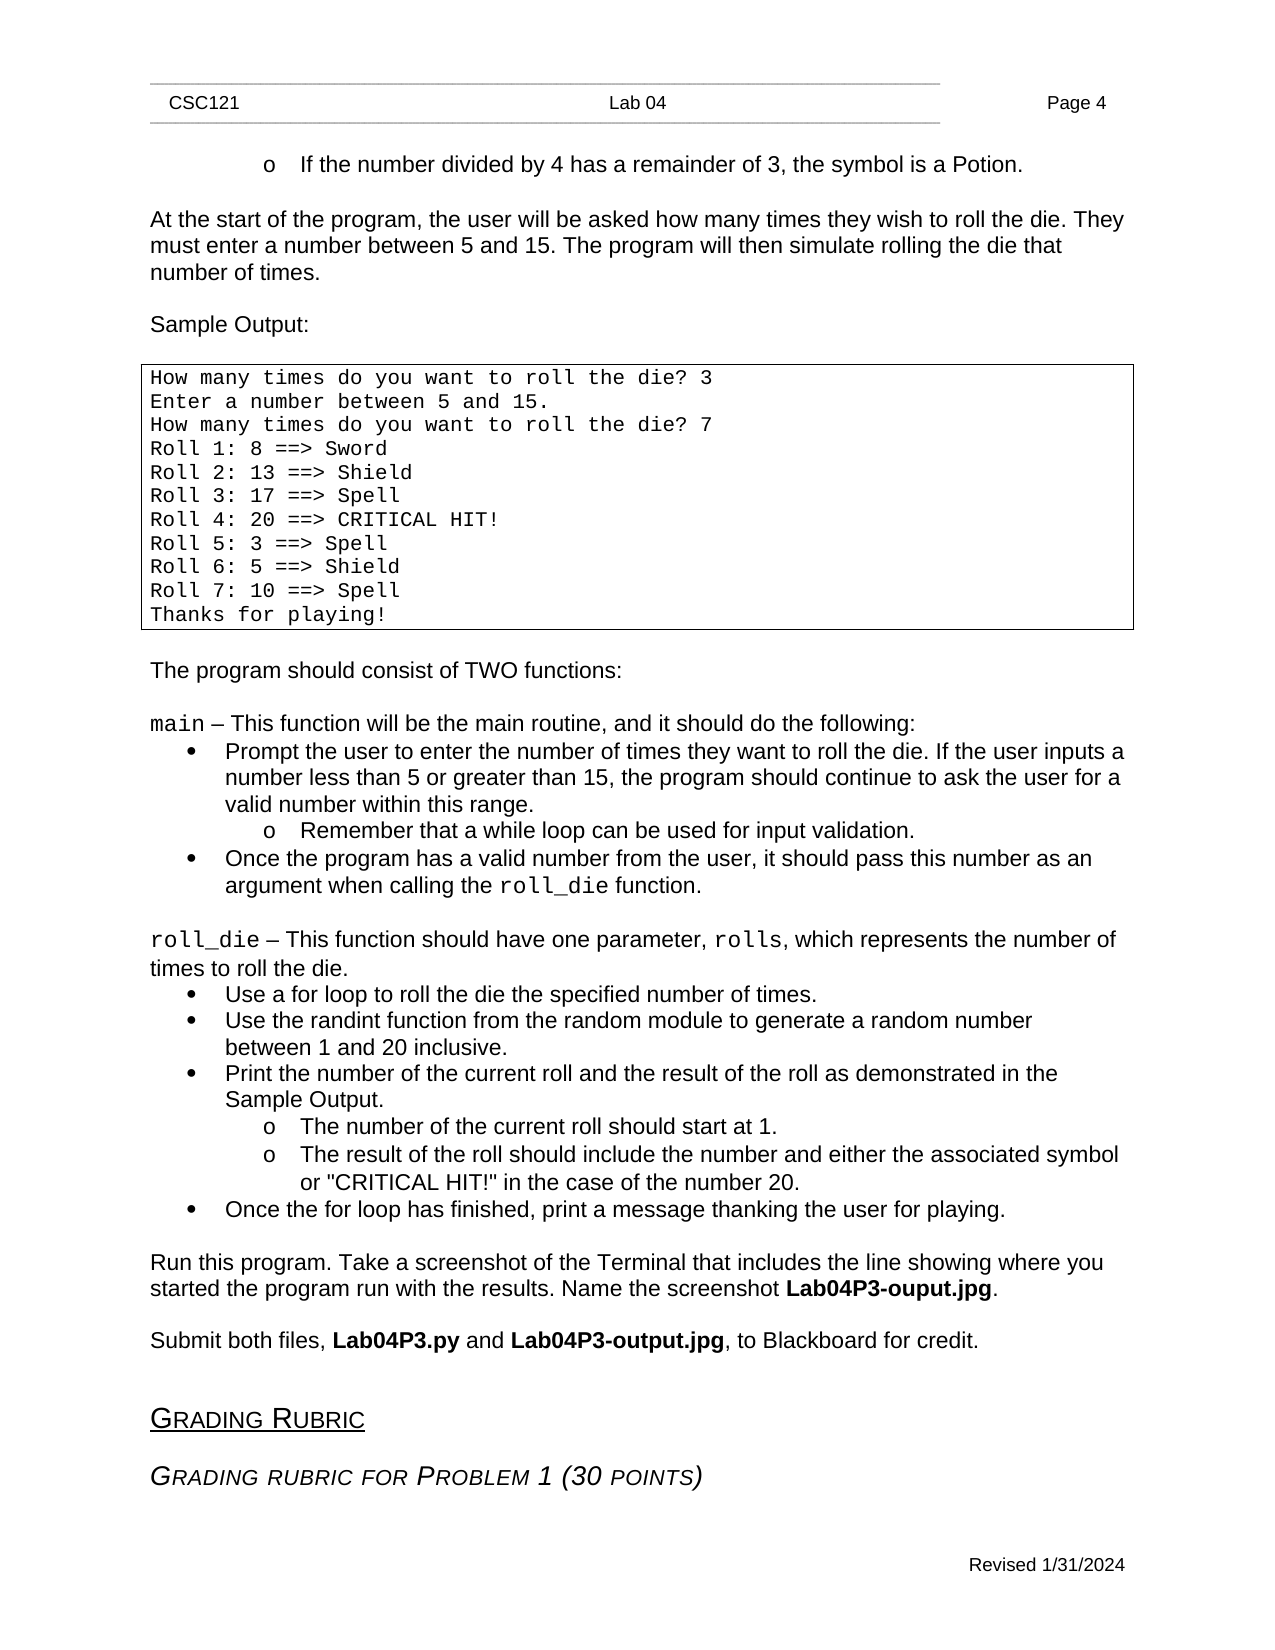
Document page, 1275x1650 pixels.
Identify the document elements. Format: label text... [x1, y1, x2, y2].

text How many times do you want to roll the die? 3 [142, 365, 1133, 391]
list Once the for loop has finished, print a message thanking the user for playing. [187, 1196, 1125, 1222]
text main – This function will be the main routine, and it should do the following: [150, 709, 1125, 738]
text How many times do you want to roll the die? 7 [150, 414, 1125, 438]
subtitle Grading rubric for Problem 1 (30 points) [150, 1460, 1125, 1491]
text At the start of the program, the user will be asked how many times they wish to roll the die. They must enter a number between 5 and 15. The program will then simulate rolling the die that number of times. [150, 206, 1125, 285]
text Enter a number between 5 and 15. [150, 391, 1125, 414]
text Roll 1: 8 ==> Sword [150, 438, 1125, 462]
text roll_die – This function should have one parameter, rolls, which represents the number of times to roll the die. [150, 926, 1125, 981]
list Use a for loop to roll the die the specified number of times. [187, 981, 1125, 1007]
text Roll 3: 17 ==> Spell [150, 485, 1125, 509]
list Print the number of the current roll and the result of the roll as demonstrated in the Sample Output. [187, 1060, 1125, 1113]
list Prompt the user to enter the number of times they want to roll the die. If the user inputs a number less than 5 or greater than 15, the program should continue to ask the user for a valid number within this range. [187, 738, 1125, 817]
text Roll 6: 5 ==> Shield [150, 556, 1125, 580]
list The number of the current roll should start at 1. [262, 1113, 1125, 1141]
text The program should consist of TWO functions: [150, 657, 1125, 683]
list Once the program has a valid number from the user, it should pass this number as an argument when calling the roll_die function. [187, 845, 1125, 900]
text Roll 4: 20 ==> CRITICAL HIT! [150, 509, 1125, 533]
list Remember that a while loop can be used for input validation. [262, 817, 1125, 845]
text Submit both files, Lab04P3.py and Lab04P3-output.jpg, to Blackboard for credit. [150, 1327, 1125, 1354]
text Sample Output: [150, 311, 1125, 338]
text Roll 5: 3 ==> Spell [150, 533, 1125, 556]
text Run this program. Take a screenshot of the Terminal that includes the line showing where you started the program run with the results. Name the screenshot Lab04P3-ouput.jpg. [150, 1248, 1125, 1301]
text Roll 7: 10 ==> Spell [150, 580, 1125, 601]
text Thanks for playing! [142, 601, 1133, 629]
list Use the randint function from the random module to generate a random number between 1 and 20 inclusive. [187, 1007, 1125, 1060]
subtitle Grading Rubric [150, 1401, 1125, 1434]
text Roll 2: 13 ==> Shield [150, 462, 1125, 485]
list If the number divided by 4 has a remainder of 3, the symbol is a Potion. [262, 151, 1125, 179]
list The result of the roll should include the number and either the associated symbol or "CRITICAL HIT!" in the case of the number 20. [262, 1141, 1125, 1196]
